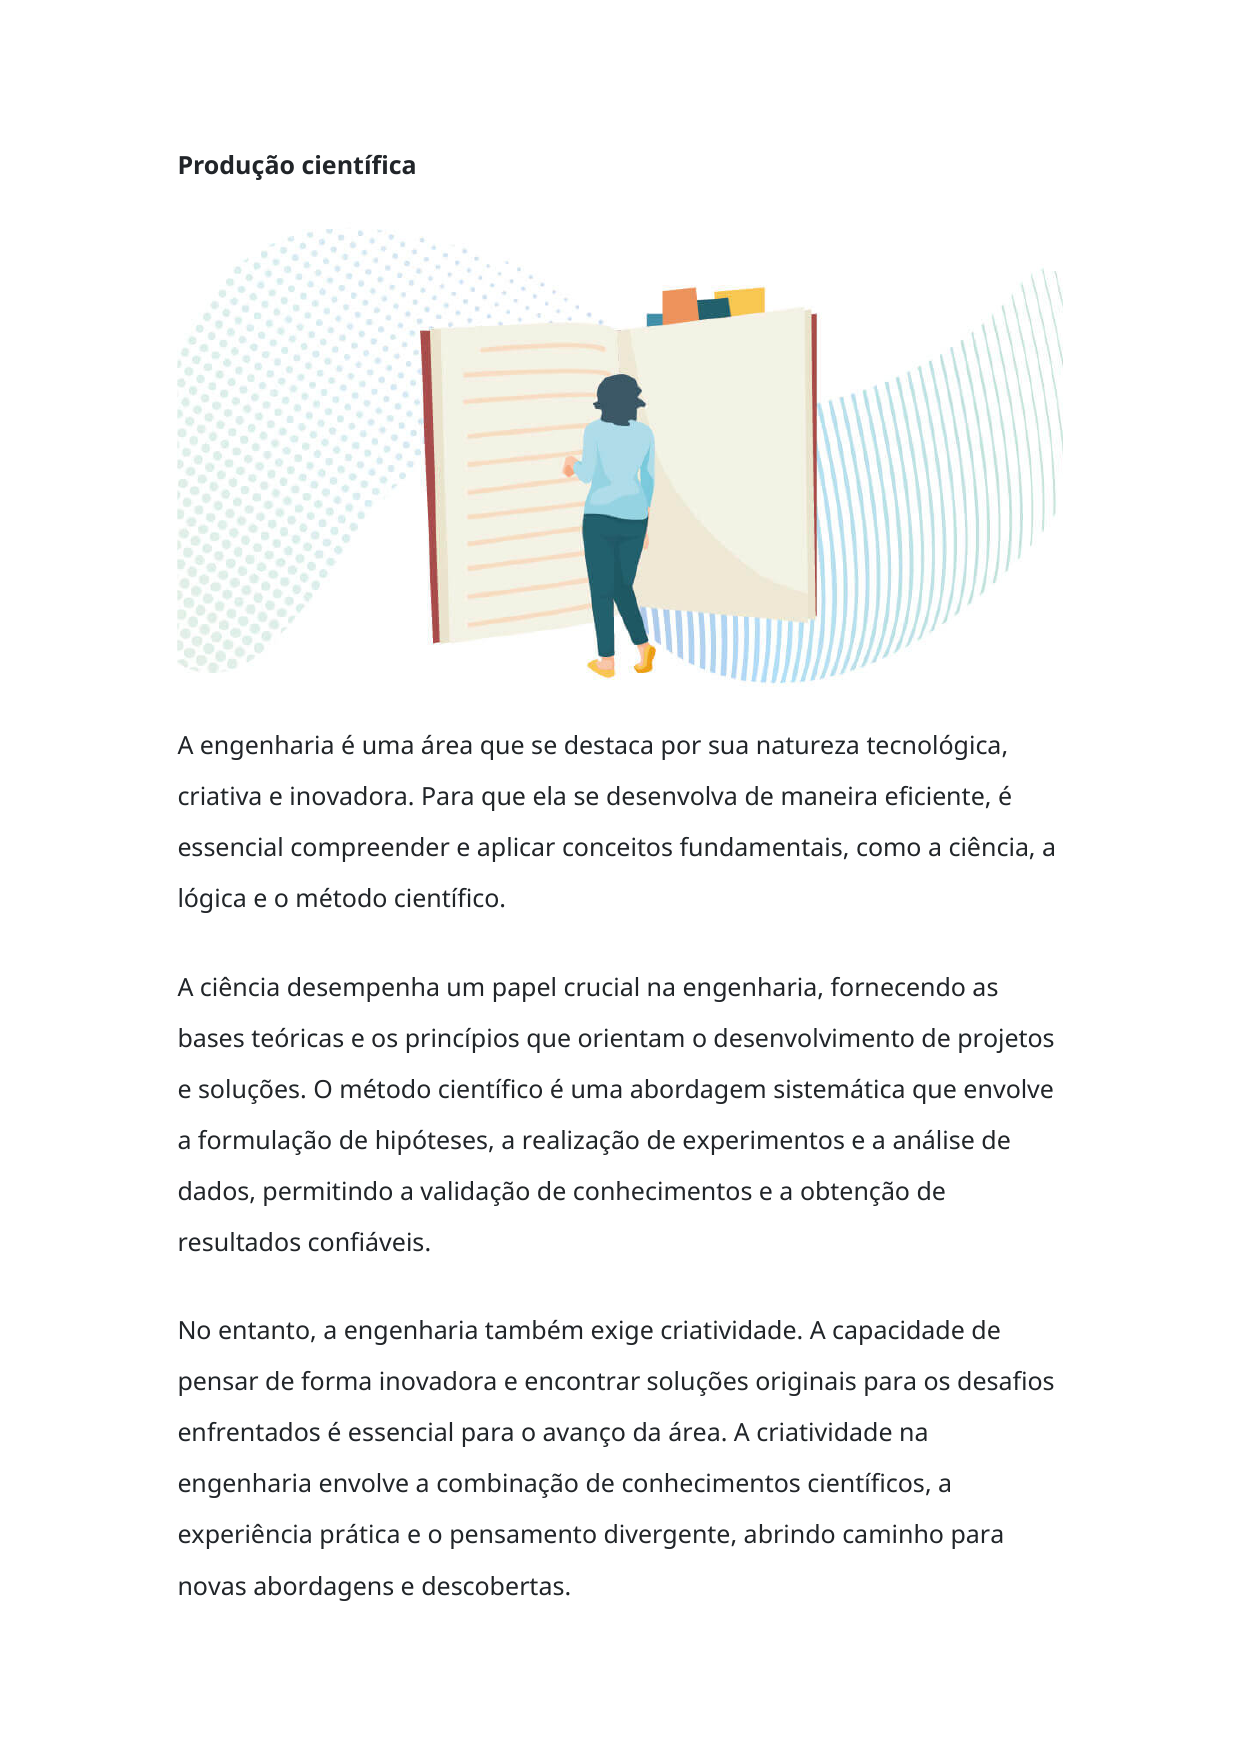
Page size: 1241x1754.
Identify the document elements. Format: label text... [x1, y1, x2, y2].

text A ciência desempenha um papel crucial na engenharia, fornecendo as bases teóricas e os princípios que orientam o desenvolvimento de projetos e soluções. O método científico é uma abordagem sistemática que envolve a formulação de hipóteses, a realização de experimentos e a análise de dados, permitindo a validação de conhecimentos e a obtenção de resultados confiáveis. [177, 969, 1063, 1258]
picture [177, 215, 1063, 714]
text No entanto, a engenharia também exige criatividade. A capacidade de pensar de forma inovadora e encontrar soluções originais para os desafios enfrentados é essencial para o avanço da área. A criatividade na engenharia envolve a combinação de conhecimentos científicos, a experiência prática e o pensamento divergente, abrindo caminho para novas abordagens e descobertas. [177, 1313, 1063, 1602]
text Produção científica [177, 148, 1063, 182]
text A engenharia é uma área que se destaca por sua natureza tecnológica, criativa e inovadora. Para que ela se desenvolva de maneira eficiente, é essencial compreender e aplicar conceitos fundamentais, como a ciência, a lógica e o método científico. [177, 728, 1063, 915]
